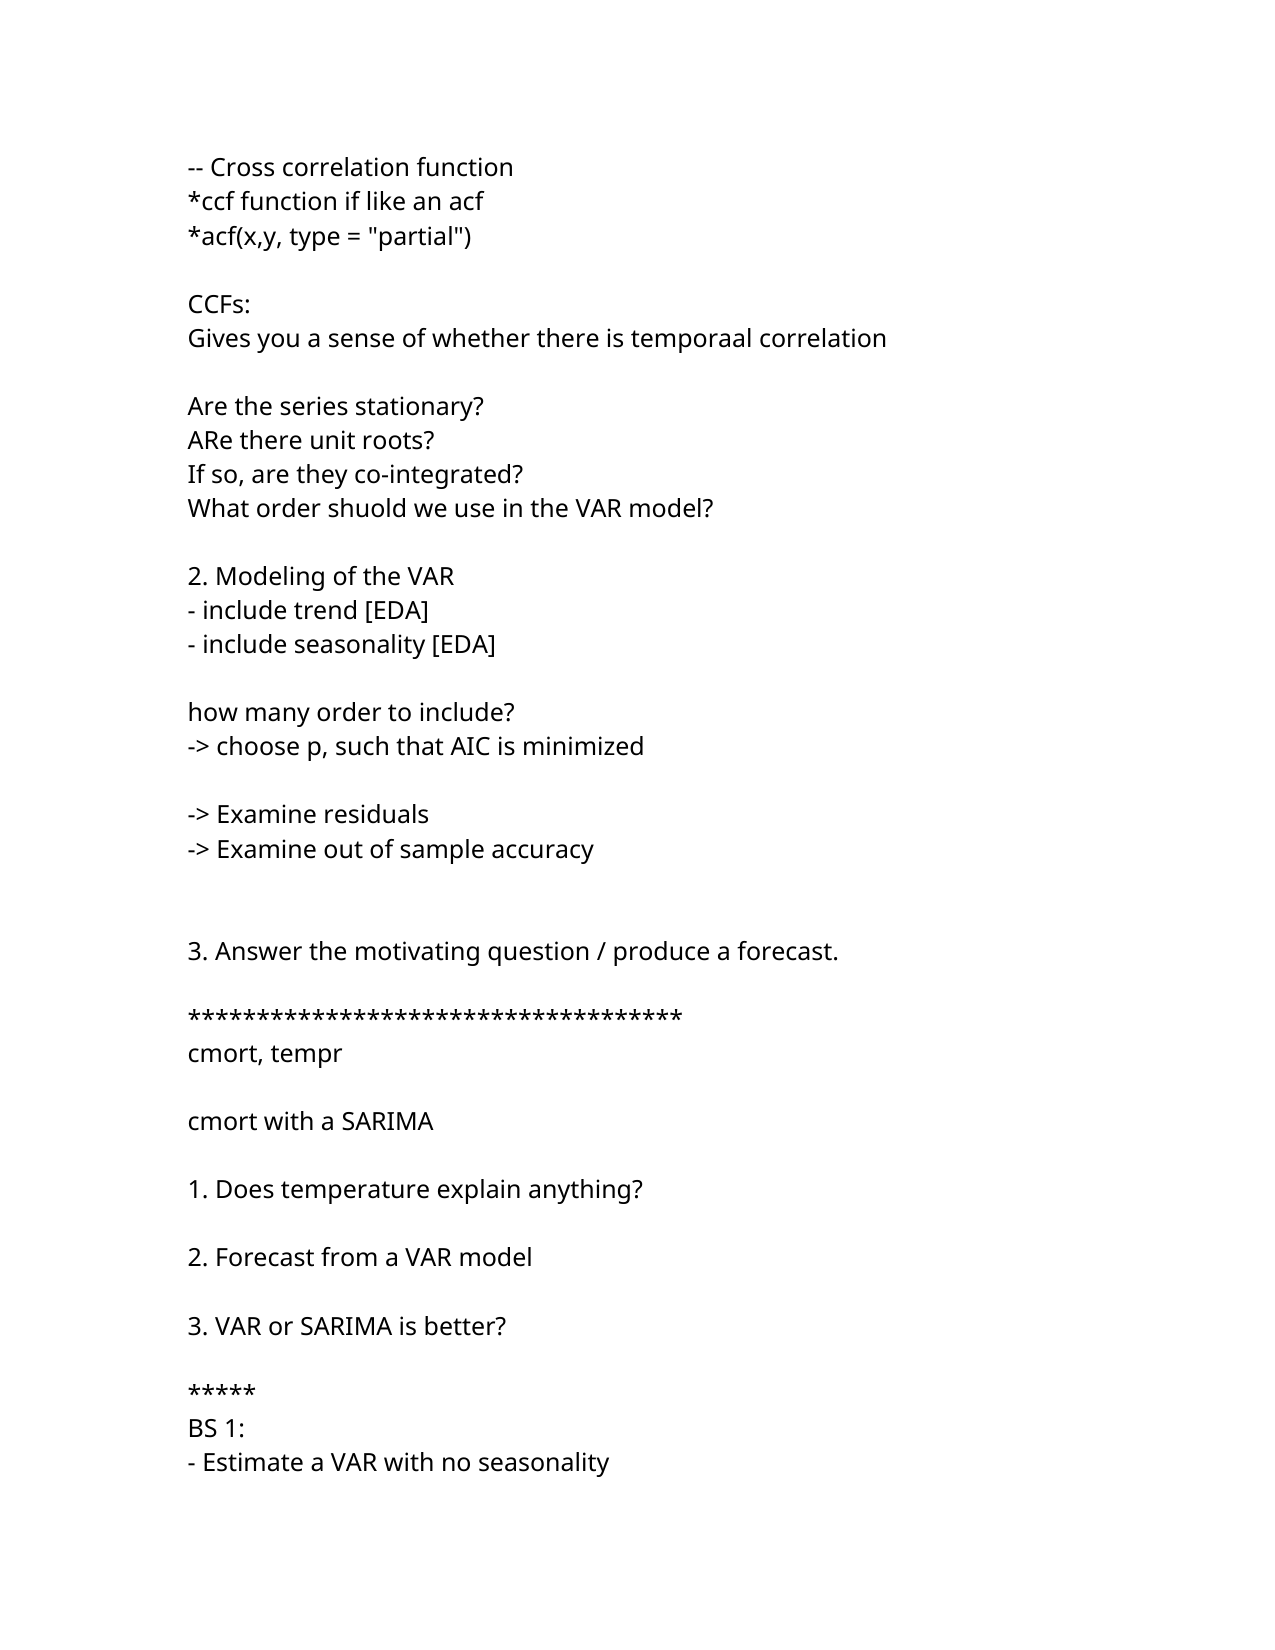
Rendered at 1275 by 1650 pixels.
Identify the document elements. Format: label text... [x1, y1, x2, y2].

text ***** [187, 1376, 1087, 1410]
text BS 1: [187, 1410, 1087, 1444]
text how many order to include? [187, 695, 1087, 729]
text 3. Answer the motivating question / produce a forecast. [187, 933, 1087, 967]
text 3. VAR or SARIMA is better? [187, 1308, 1087, 1342]
text CCFs: [187, 286, 1087, 320]
text ************************************ [187, 1002, 1087, 1036]
text Gives you a sense of whether there is temporaal correlation [187, 320, 1087, 354]
text 2. Forecast from a VAR model [187, 1240, 1087, 1274]
text ARe there unit roots? [187, 422, 1087, 457]
text What order shuold we use in the VAR model? [187, 491, 1087, 525]
text 2. Modeling of the VAR [187, 559, 1087, 593]
text Are the series stationary? [187, 388, 1087, 422]
text *acf(x,y, type = "partial") [187, 218, 1087, 252]
text -> Examine out of sample accuracy [187, 831, 1087, 865]
text -- Cross correlation function [187, 150, 1087, 184]
text cmort, tempr [187, 1036, 1087, 1070]
text 1. Does temperature explain anything? [187, 1172, 1087, 1206]
text - include seasonality [EDA] [187, 627, 1087, 661]
text If so, are they co-integrated? [187, 457, 1087, 491]
text -> choose p, such that AIC is minimized [187, 729, 1087, 763]
text cmort with a SARIMA [187, 1104, 1087, 1138]
text -> Examine residuals [187, 797, 1087, 831]
text - Estimate a VAR with no seasonality [187, 1444, 1087, 1478]
text *ccf function if like an acf [187, 184, 1087, 218]
text - include trend [EDA] [187, 593, 1087, 627]
